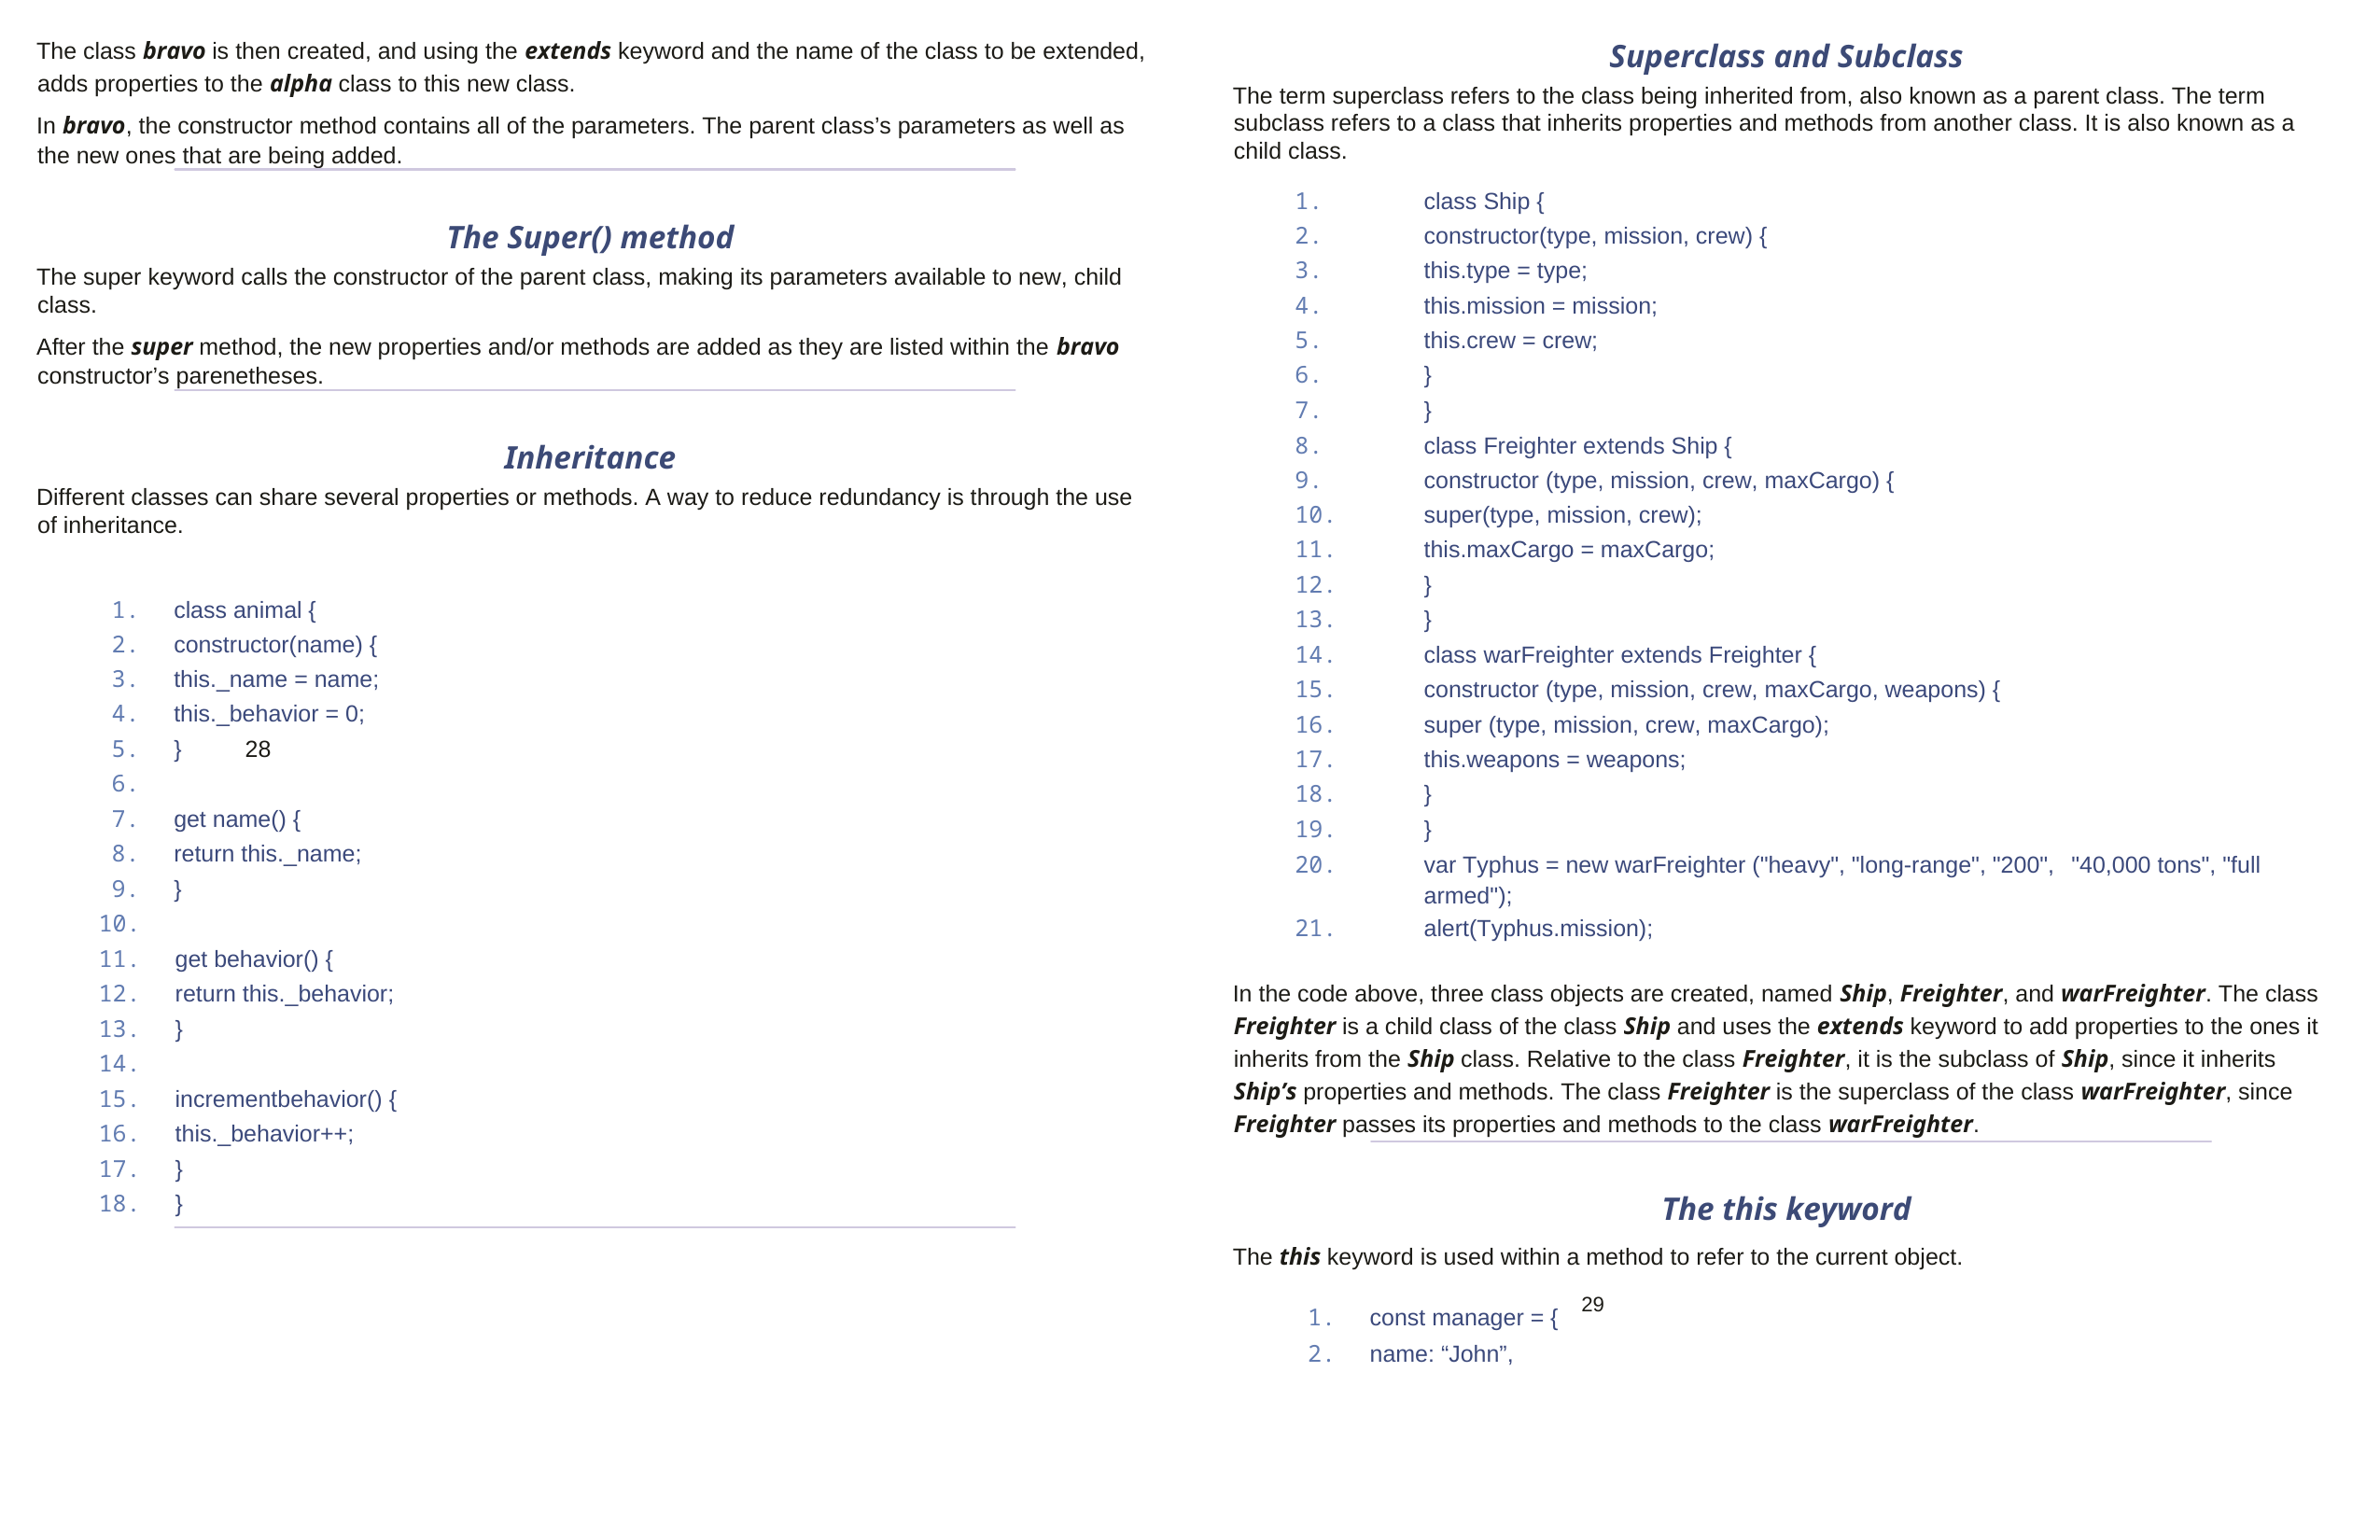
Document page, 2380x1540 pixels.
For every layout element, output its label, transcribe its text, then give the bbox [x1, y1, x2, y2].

text Different classes can share several properties or methods. A way to reduce redundancy is through the use of inheritance. [36, 483, 1148, 539]
list alert(Typhus.mission); [1295, 911, 2345, 943]
list } 28 [111, 732, 1148, 763]
list constructor (type, mission, crew, maxCargo, weapons) { [1295, 673, 2345, 705]
list } [98, 1012, 1148, 1043]
list incrementbehavior() { [98, 1083, 1149, 1114]
list this._behavior++; [98, 1117, 1149, 1149]
list } [98, 1187, 1149, 1219]
subtitle Inheritance [117, 436, 1067, 478]
list } [1295, 358, 2345, 390]
list this.crew = crew; [1295, 323, 2345, 356]
subtitle Superclass and Subclass [1313, 34, 2263, 77]
list const manager = { 29 [1308, 1292, 2345, 1333]
list class Freighter extends Ship { [1295, 428, 2345, 460]
list this.weapons = weapons; [1295, 743, 2345, 775]
list this.type = type; [1295, 254, 2345, 286]
list super(type, mission, crew); [1295, 498, 2345, 530]
text The super keyword calls the constructor of the parent class, making its parameters available to new, child class. [36, 263, 1148, 317]
list } [1295, 813, 2345, 845]
list } [111, 872, 1148, 903]
text The term superclass refers to the class being inherited from, also known as a parent class. The term subclass refers to a class that inherits properties and methods from another class. It is also known as a child class. [1233, 82, 2344, 164]
list class Ship { [1295, 184, 2345, 216]
list get behavior() { [98, 943, 1148, 974]
text 14. [98, 1047, 1149, 1079]
list } [1295, 603, 2345, 635]
list } [98, 1152, 1149, 1183]
list } [1295, 393, 2345, 426]
text In bravo, the constructor method contains all of the parameters. The parent class’s parameters as well as the new ones that are being added. [36, 109, 1148, 169]
text After the super method, the new properties and/or methods are added as they are listed within the bravo constructor’s parenetheses. [36, 329, 1148, 389]
list super (type, mission, crew, maxCargo); [1295, 707, 2345, 739]
text The this keyword is used within a method to refer to the current object. [1233, 1239, 2344, 1271]
list this._behavior = 0; [111, 697, 1148, 729]
subtitle The Super() method [117, 216, 1067, 258]
list this.mission = mission; [1295, 288, 2345, 320]
list class warFreighter extends Freighter { [1295, 638, 2345, 670]
list this._name = name; [111, 663, 1148, 694]
list var Typhus = new warFreighter ("heavy", "long-range", "200", "40,000 tons", "full armed"); [1295, 847, 2345, 908]
text In the code above, three class objects are created, named Ship, Freighter, and warFreighter. The class Freighter is a child class of the class Ship and uses the extends keyword to add properties to the ones it inherits from the Ship class. Relative to the class Freighter, it is the subclass of Ship, since it inherits Ship’s properties and methods. The class Freighter is the superclass of the class warFreighter, since Freighter passes its properties and methods to the class warFreighter. [1233, 977, 2344, 1140]
list return this._name; [111, 837, 1148, 869]
list constructor(name) { [111, 627, 1148, 660]
list name: “John”, [1308, 1337, 2345, 1368]
list class animal { [111, 593, 1148, 624]
list constructor (type, mission, crew, maxCargo) { [1295, 463, 2345, 496]
text 6. [111, 767, 1149, 799]
list } [1295, 777, 2345, 809]
list this.maxCargo = maxCargo; [1295, 533, 2345, 565]
list constructor(type, mission, crew) { [1295, 218, 2345, 251]
text The class bravo is then created, and using the extends keyword and the name of the class to be extended, adds properties to the alpha class to this new class. [36, 34, 1148, 98]
list get name() { [111, 803, 1148, 834]
list return this._behavior; [98, 977, 1148, 1009]
text 10. [98, 907, 1149, 939]
list } [1295, 567, 2345, 599]
subtitle The this keyword [1313, 1187, 2263, 1229]
